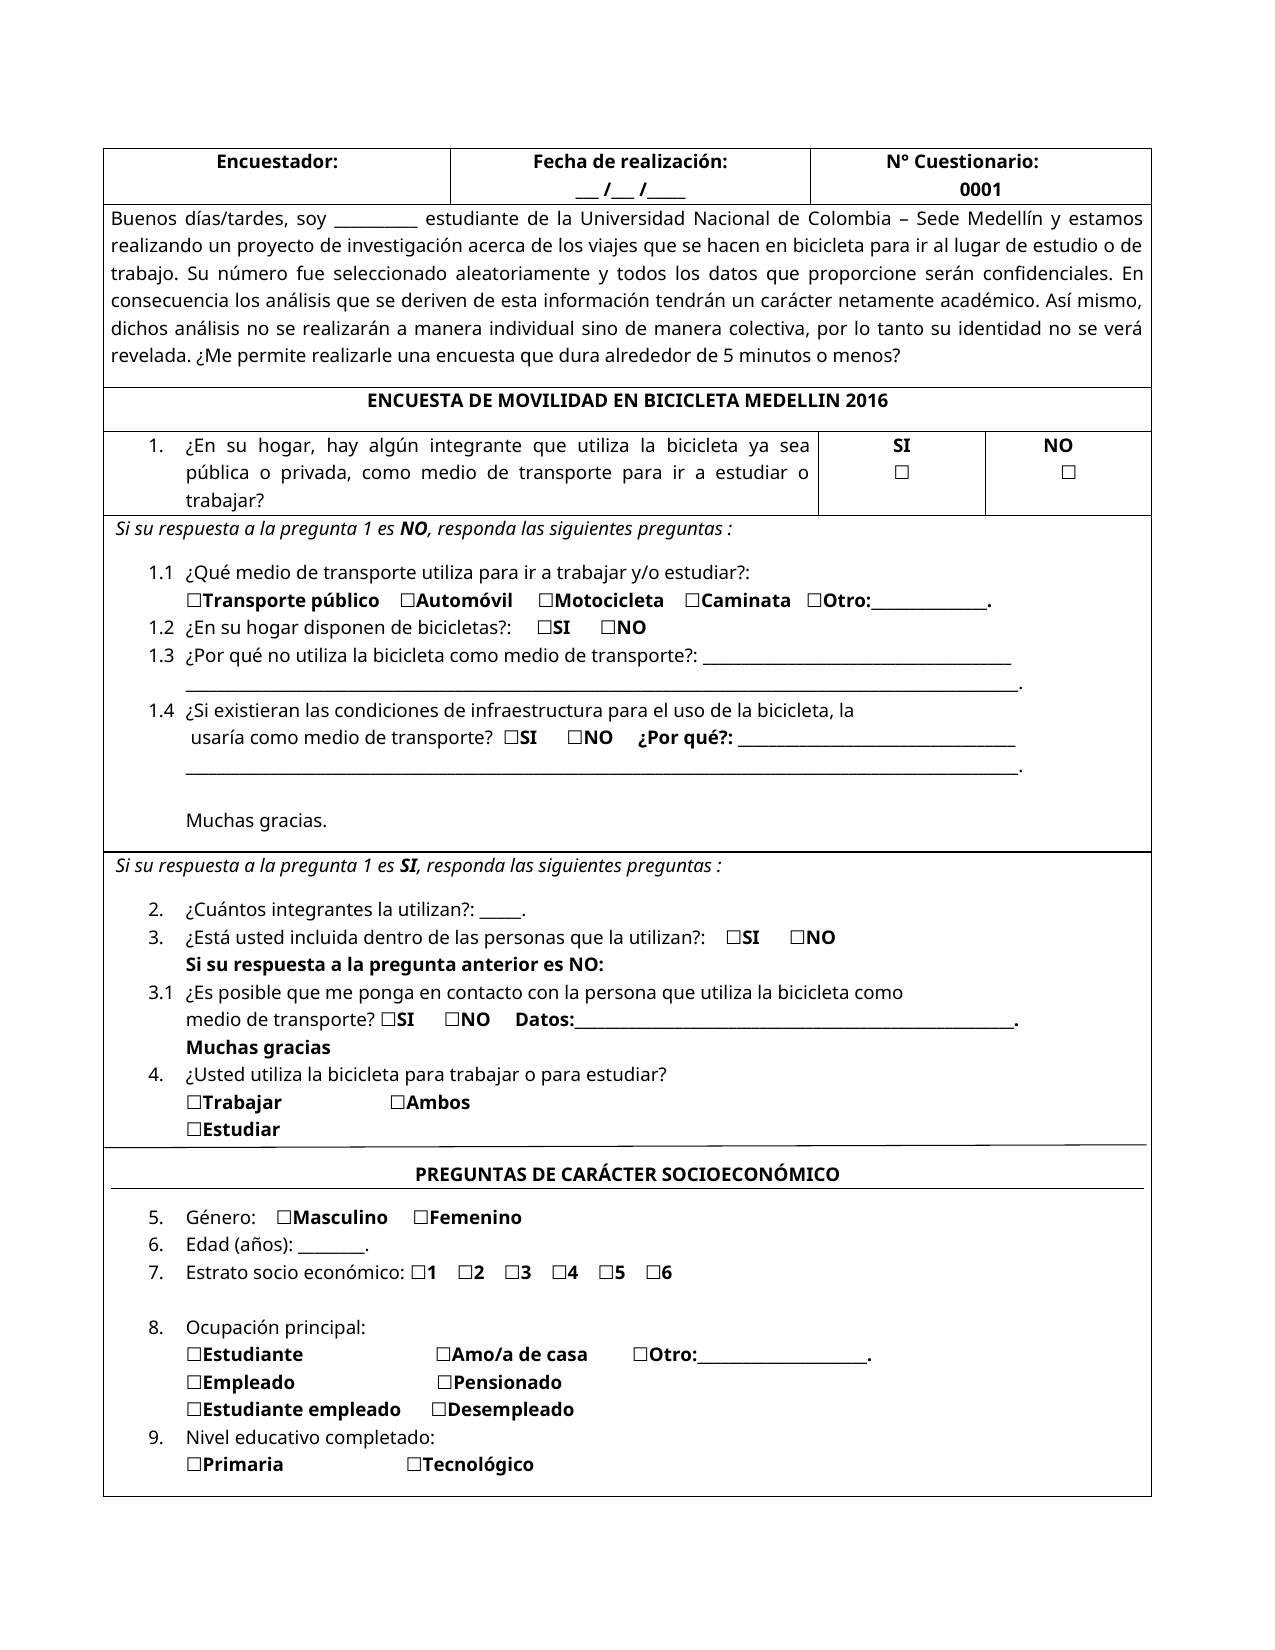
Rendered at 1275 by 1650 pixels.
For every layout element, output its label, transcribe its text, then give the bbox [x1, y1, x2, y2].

table_header N° Cuestionario: 0001 [811, 149, 1151, 204]
table_cell ¿En su hogar, hay algún integrante que utiliza la bicicleta ya sea pública o privada, como medio de transporte para ir a estudiar o trabajar? [104, 432, 818, 514]
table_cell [104, 853, 1151, 1496]
table_cell Si su respuesta a la pregunta 1 es NO, responda las siguientes preguntas : ¿Qué medio de transporte utiliza para ir a trabajar y/o estudiar?: Transporte público Automóvil Motocicleta Caminata Otro:_______________. ¿En su hogar disponen de bicicletas?: SI NO ¿Por qué no utiliza la bicicleta como medio de transporte?: ________________________________________ ____________________________________________________________________________________________________________. ¿Si existieran las condiciones de infraestructura para el uso de la bicicleta, la usaría como medio de transporte? SI NO ¿Por qué?: ____________________________________ ____________________________________________________________________________________________________________. Muchas gracias. [104, 516, 1151, 851]
table_header Encuestador: [104, 149, 450, 204]
table_cell Buenos días/tardes, soy __________ estudiante de la Universidad Nacional de Colombia – Sede Medellín y estamos realizando un proyecto de investigación acerca de los viajes que se hacen en bicicleta para ir al lugar de estudio o de trabajo. Su número fue seleccionado aleatoriamente y todos los datos que proporcione serán confidenciales. En consecuencia los análisis que se deriven de esta información tendrán un carácter netamente académico. Así mismo, dichos análisis no se realizarán a manera individual sino de manera colectiva, por lo tanto su identidad no se verá revelada. ¿Me permite realizarle una encuesta que dura alrededor de 5 minutos o menos? [104, 205, 1151, 387]
table_header Fecha de realización: ___ /___ /_____ [451, 149, 810, 204]
table_cell SI [819, 432, 985, 514]
table_cell NO [986, 432, 1151, 514]
table_cell ENCUESTA DE MOVILIDAD EN BICICLETA MEDELLIN 2016 [104, 388, 1151, 431]
